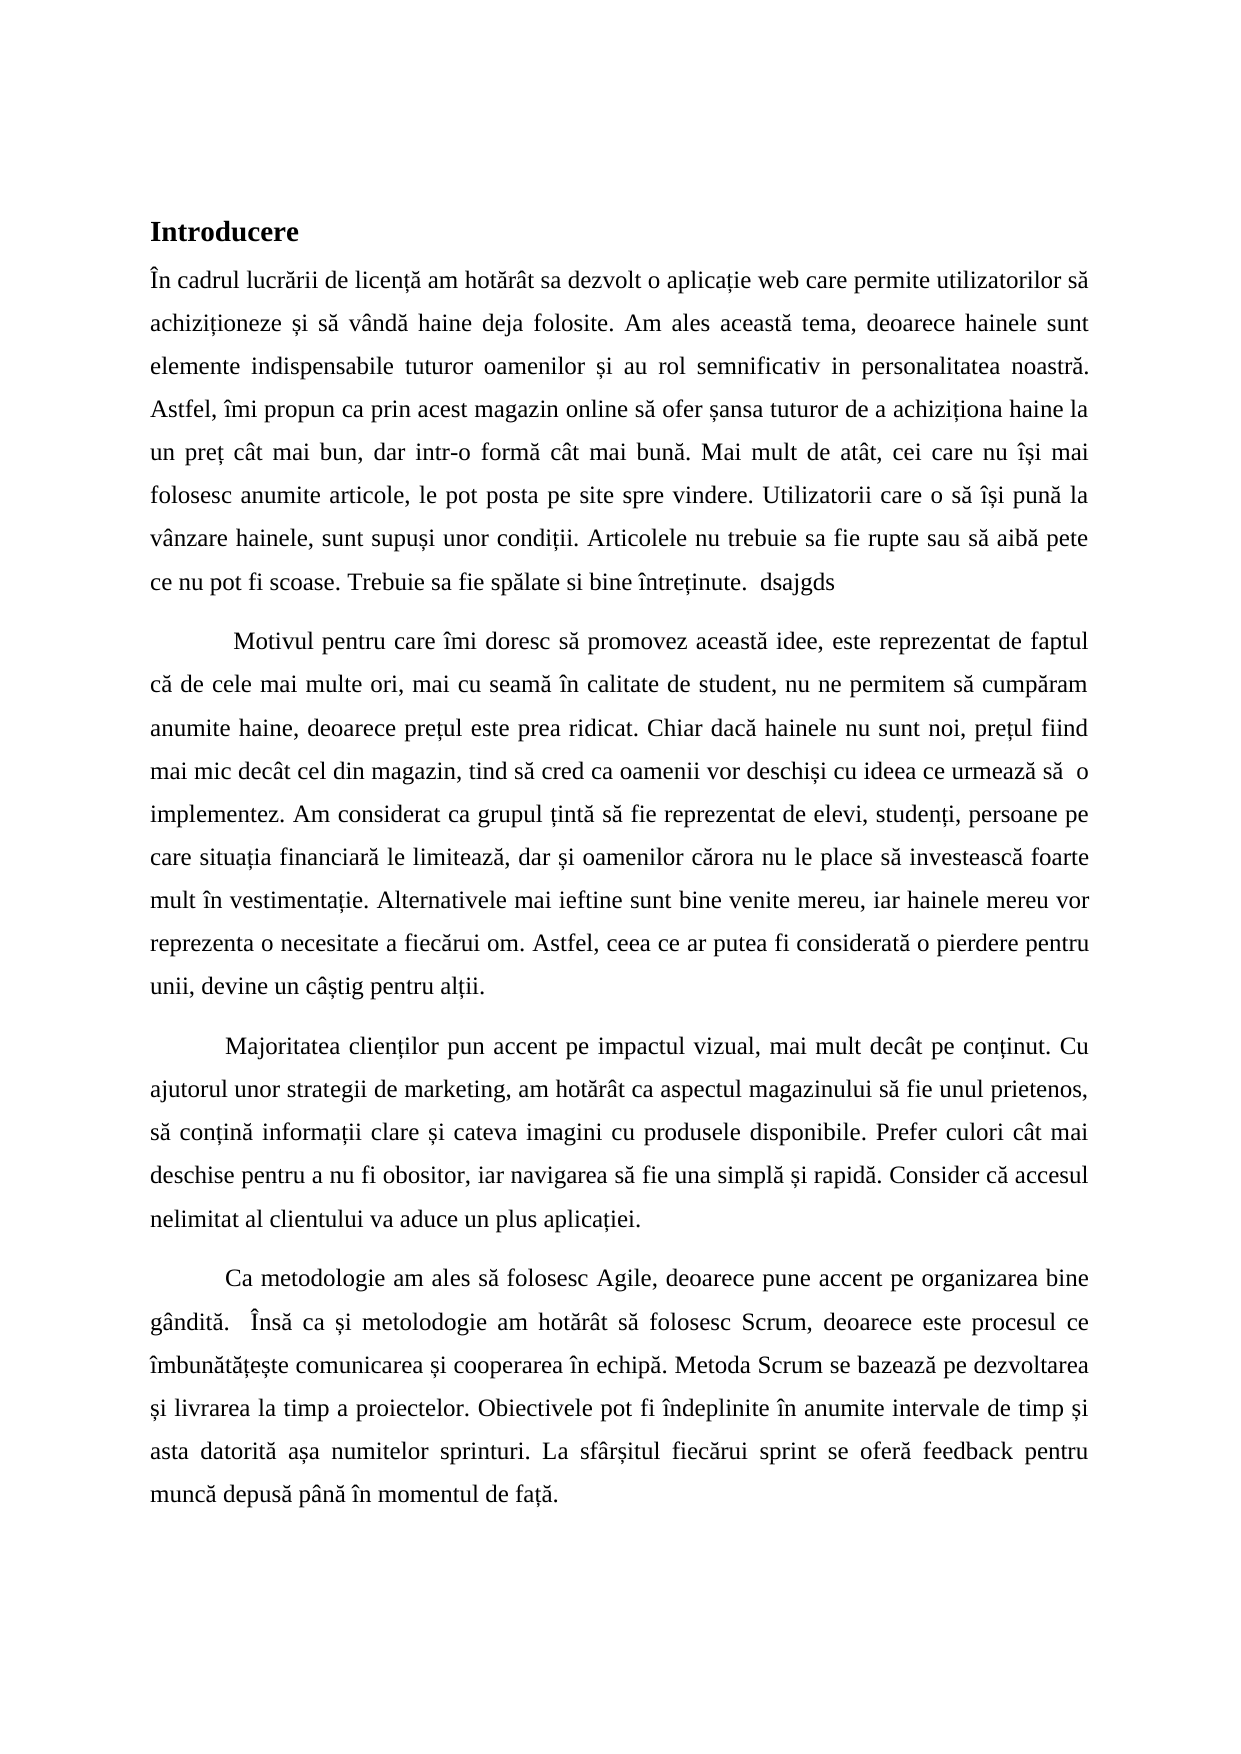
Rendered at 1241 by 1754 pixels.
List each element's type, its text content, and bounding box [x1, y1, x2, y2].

text Majoritatea clienților pun accent pe impactul vizual, mai mult decât pe conținut. Cu ajutorul unor strategii de marketing, am hotărât ca aspectul magazinului să fie unul prietenos, să conțină informații clare și cateva imagini cu produsele disponibile. Prefer culori cât mai deschise pentru a nu fi obositor, iar navigarea să fie una simplă și rapidă. Consider că accesul nelimitat al clientului va aduce un plus aplicației. [150, 1031, 1090, 1232]
text În cadrul lucrării de licență am hotărât sa dezvolt o aplicație web care permite utilizatorilor să achiziționeze și să vândă haine deja folosite. Am ales această tema, deoarece hainele sunt elemente indispensabile tuturor oamenilor și au rol semnificativ in personalitatea noastră. Astfel, îmi propun ca prin acest magazin online să ofer șansa tuturor de a achiziționa haine la un preț cât mai bun, dar intr-o formă cât mai bună. Mai mult de atât, cei care nu își mai folosesc anumite articole, le pot posta pe site spre vindere. Utilizatorii care o să își pună la vânzare hainele, sunt supuși unor condiții. Articolele nu trebuie sa fie rupte sau să aibă pete ce nu pot fi scoase. Trebuie sa fie spălate si bine întreținute. dsajgds [150, 265, 1090, 595]
text Motivul pentru care îmi doresc să promovez această idee, este reprezentat de faptul că de cele mai multe ori, mai cu seamă în calitate de student, nu ne permitem să cumpăram anumite haine, deoarece prețul este prea ridicat. Chiar dacă hainele nu sunt noi, prețul fiind mai mic decât cel din magazin, tind să cred ca oamenii vor deschiși cu ideea ce urmează să o implementez. Am considerat ca grupul țintă să fie reprezentat de elevi, studenți, persoane pe care situația financiară le limitează, dar și oamenilor cărora nu le place să investească foarte mult în vestimentație. Alternativele mai ieftine sunt bine venite mereu, iar hainele mereu vor reprezenta o necesitate a fiecărui om. Astfel, ceea ce ar putea fi considerată o pierdere pentru unii, devine un câștig pentru alții. [150, 626, 1090, 1000]
text Ca metodologie am ales să folosesc Agile, deoarece pune accent pe organizarea bine gândită. Însă ca și metolodogie am hotărât să folosesc Scrum, deoarece este procesul ce îmbunătățește comunicarea și cooperarea în echipă. Metoda Scrum se bazează pe dezvoltarea și livrarea la timp a proiectelor. Obiectivele pot fi îndeplinite în anumite intervale de timp și asta datorită așa numitelor sprinturi. La sfârșitul fiecărui sprint se oferă feedback pentru muncă depusă până în momentul de față. [150, 1263, 1090, 1508]
subtitle Introducere [150, 214, 1090, 248]
